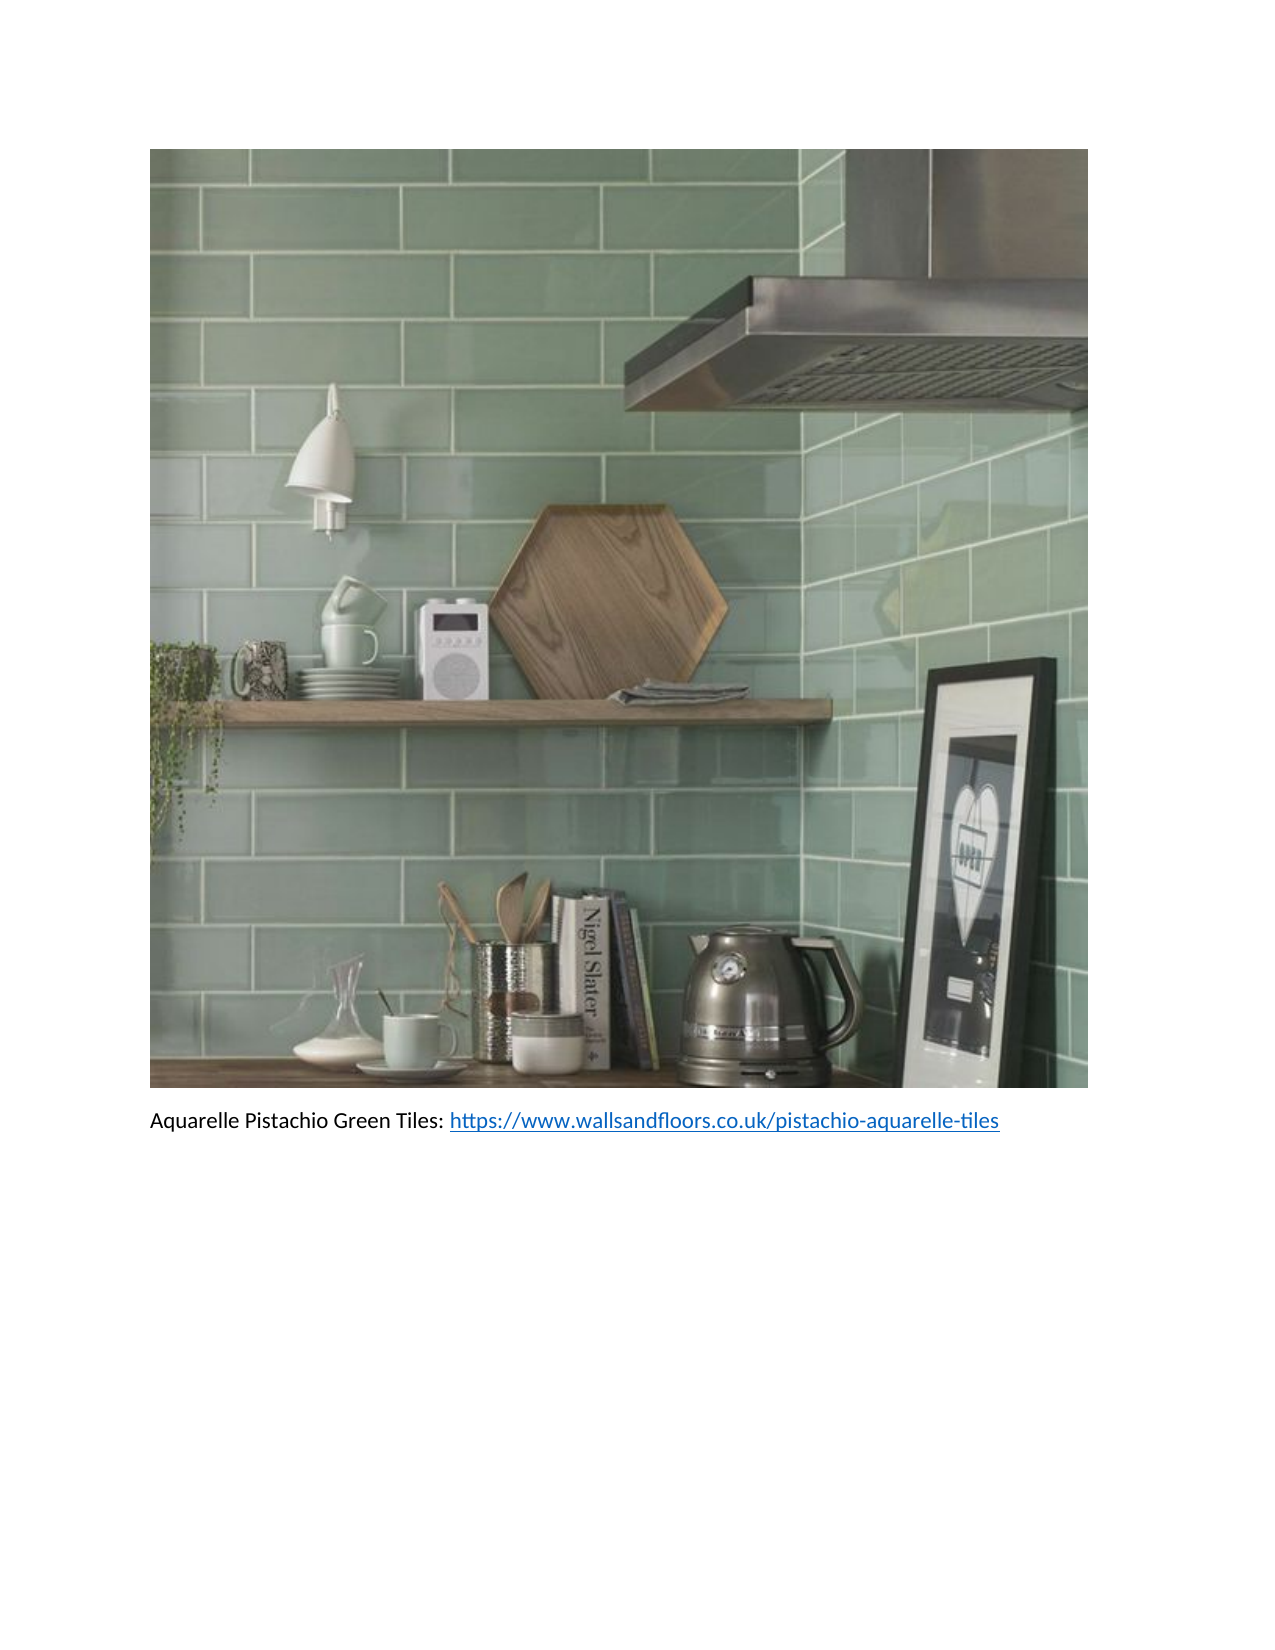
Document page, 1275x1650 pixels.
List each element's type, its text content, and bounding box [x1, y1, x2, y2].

picture [150, 149, 1088, 1088]
text Aquarelle Pistachio Green Tiles: https://www.wallsandfloors.co.uk/pistachio-aquarelle-tiles [150, 1106, 1125, 1134]
